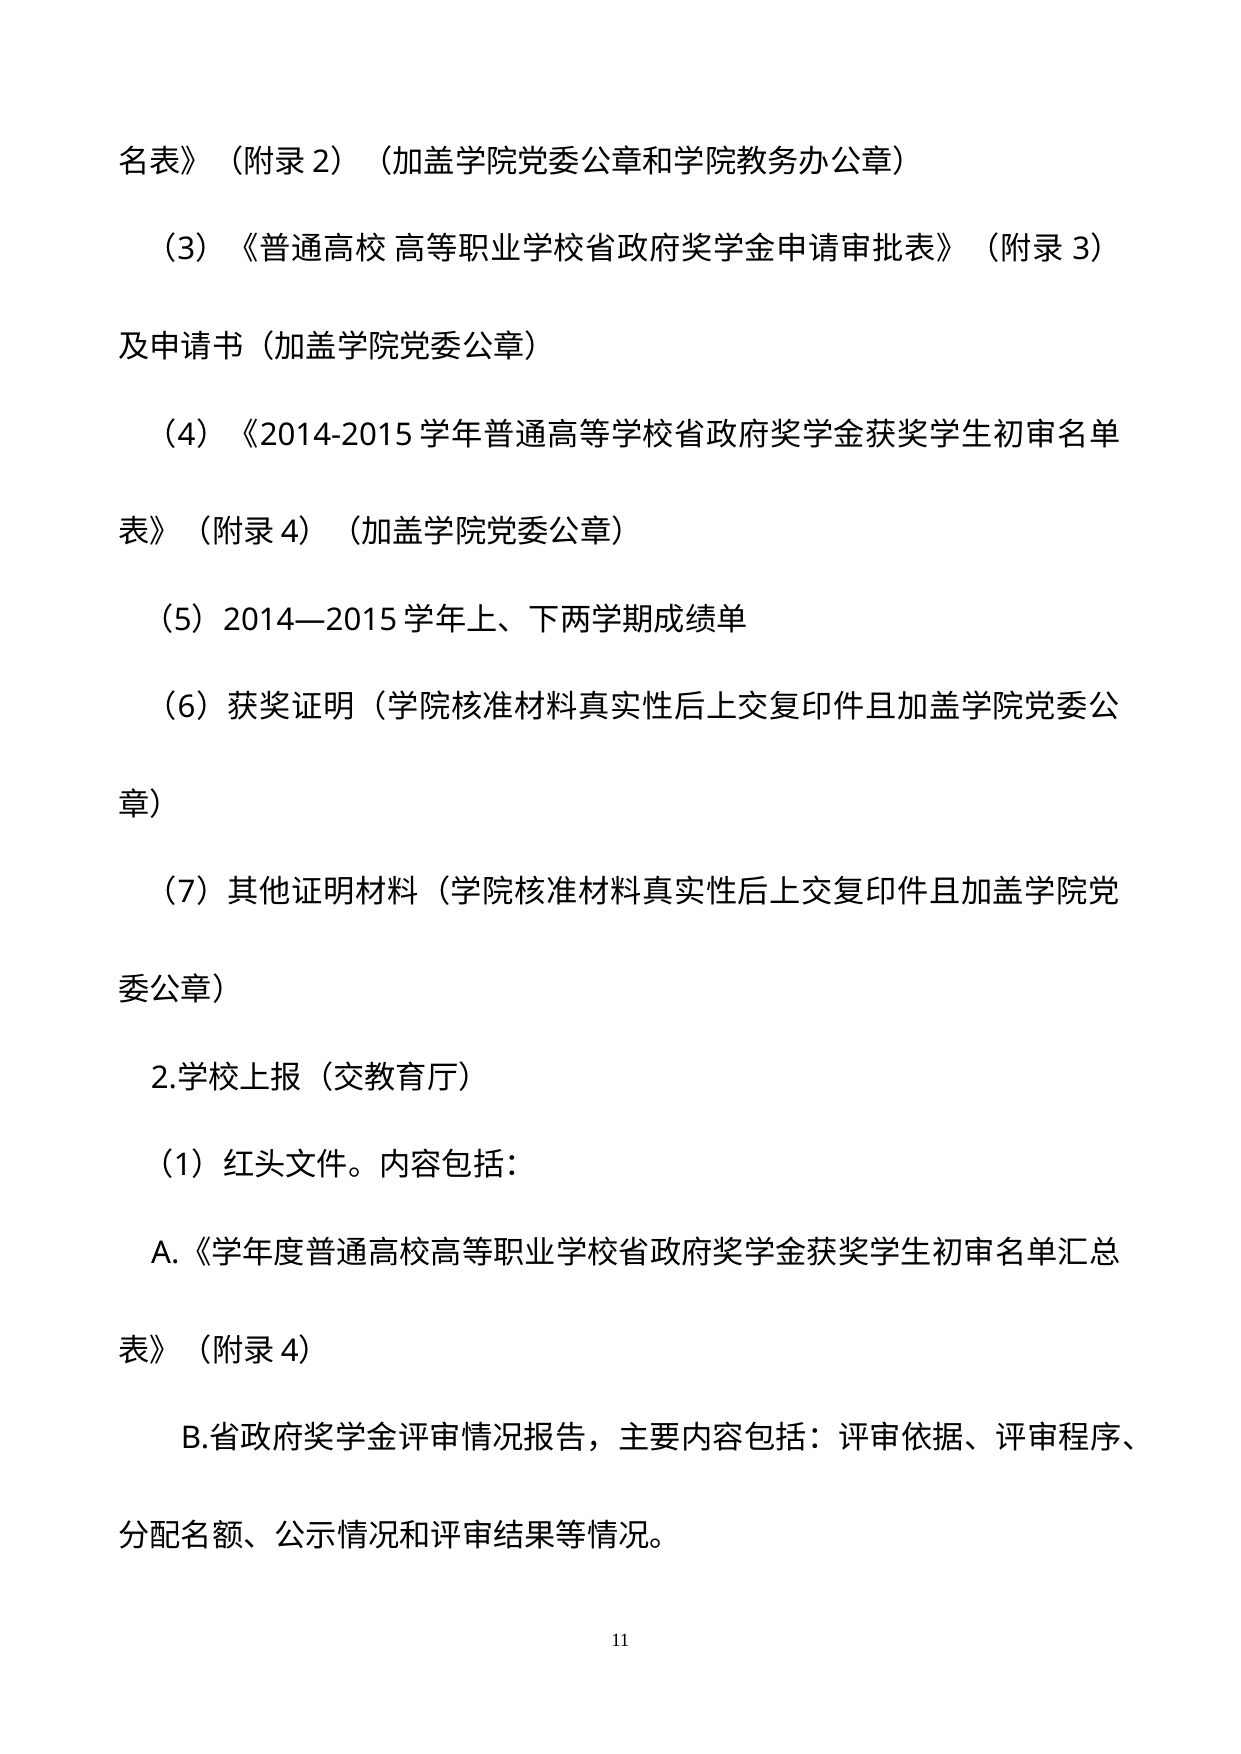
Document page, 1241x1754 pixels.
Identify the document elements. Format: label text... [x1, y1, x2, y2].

text A.《学年度普通高校高等职业学校省政府奖学金获奖学生初审名单汇总表》（附录4） [118, 1217, 1122, 1380]
text B.省政府奖学金评审情况报告，主要内容包括：评审依据、评审程序、分配名额、公示情况和评审结果等情况。 [118, 1403, 1122, 1565]
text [118, 126, 1122, 191]
text 2.学校上报（交教育厅） [118, 1042, 1122, 1107]
text （6）获奖证明（学院核准材料真实性后上交复印件且加盖学院党委公章） [118, 672, 1122, 834]
text （4）《2014-2015学年普通高等学校省政府奖学金获奖学生初审名单表》（附录4）（加盖学院党委公章） [118, 399, 1122, 561]
text （7）其他证明材料（学院核准材料真实性后上交复印件且加盖学院党委公章） [118, 857, 1122, 1019]
text （3）《普通高校 高等职业学校省政府奖学金申请审批表》（附录3）及申请书（加盖学院党委公章） [118, 214, 1122, 376]
text （1）红头文件。内容包括： [118, 1130, 1122, 1195]
text （5）2014—2015学年上、下两学期成绩单 [118, 584, 1122, 649]
